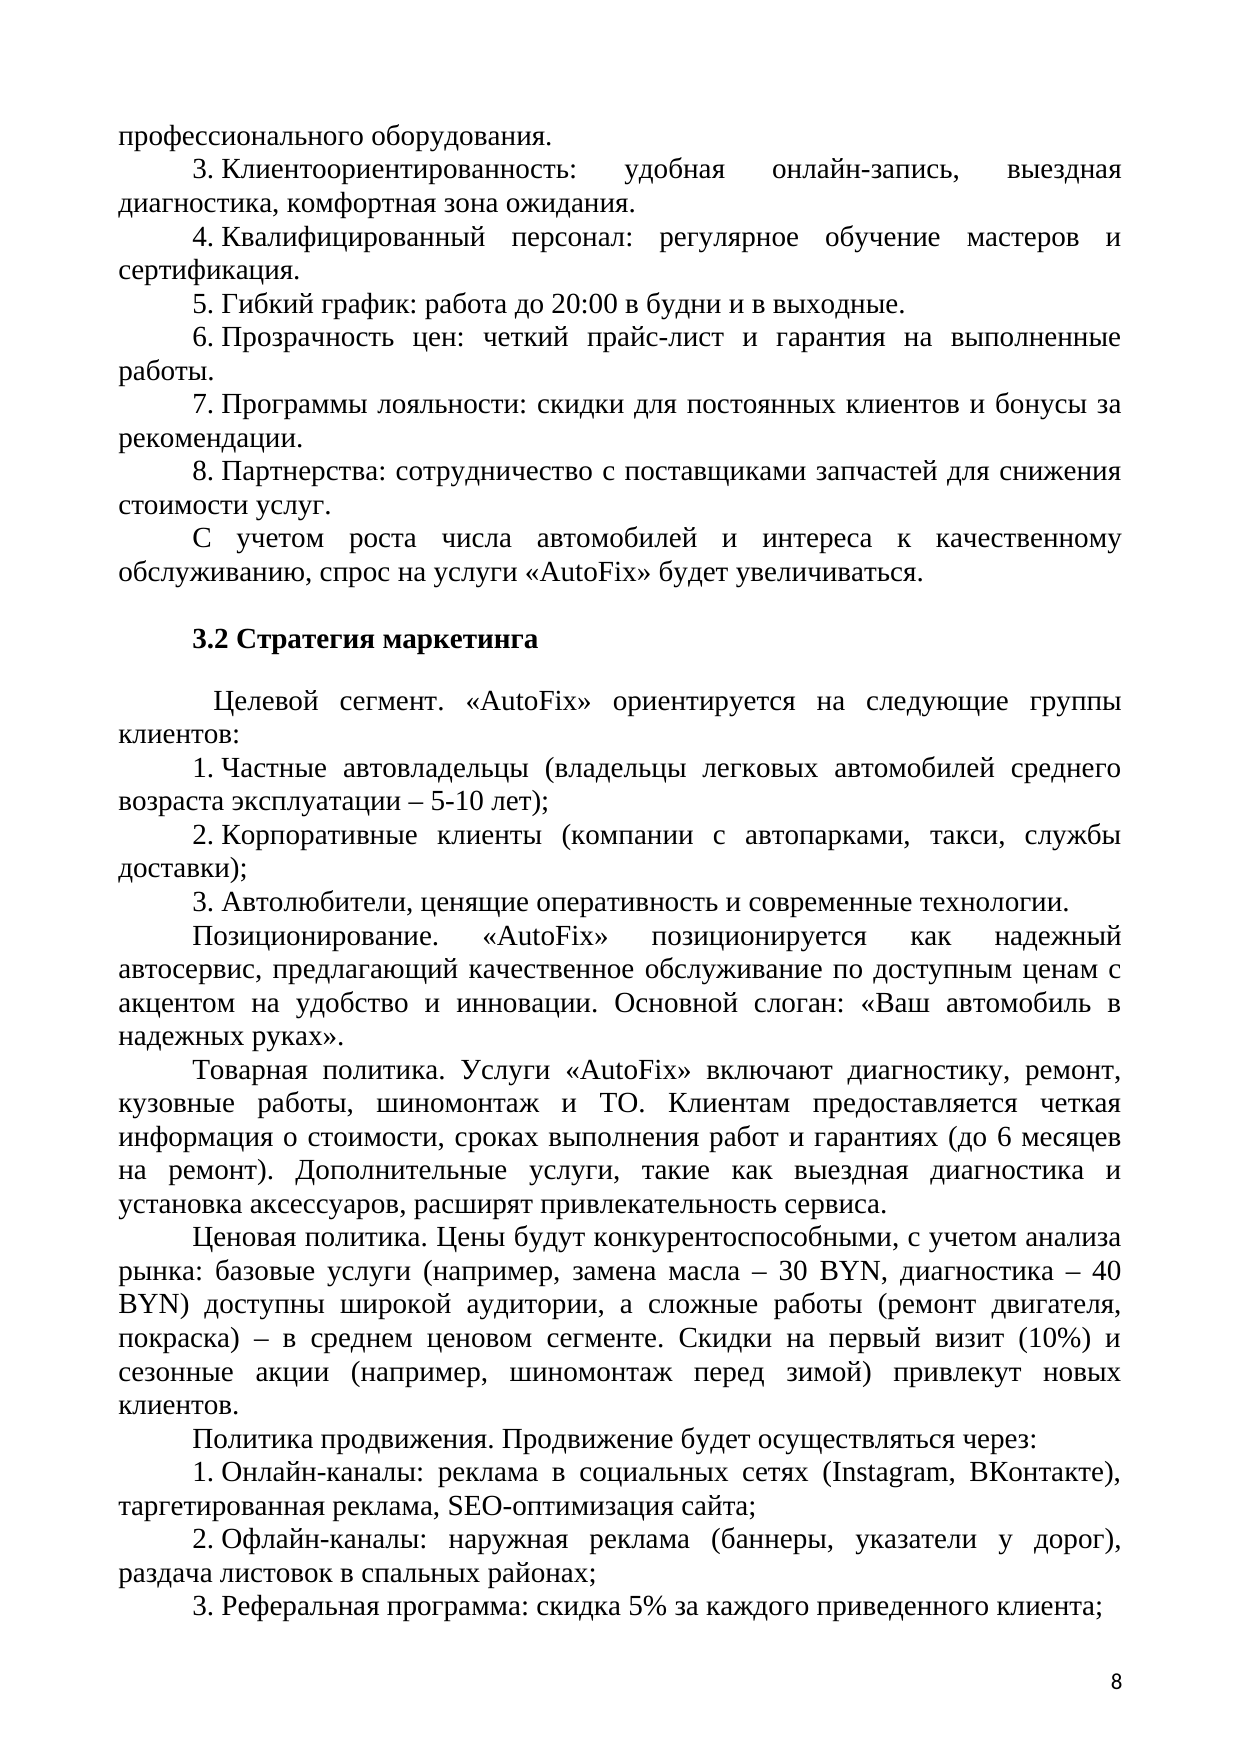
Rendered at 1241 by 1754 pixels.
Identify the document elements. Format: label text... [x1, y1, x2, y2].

text Товарная политика. Услуги «AutoFix» включают диагностику, ремонт, кузовные работы, шиномонтаж и ТО. Клиентам предоставляется четкая информация о стоимости, сроках выполнения работ и гарантиях (до 6 месяцев на ремонт). Дополнительные услуги, такие как выездная диагностика и установка аксессуаров, расширят привлекательность сервиса. [118, 1052, 1122, 1219]
text 2. Офлайн-каналы: наружная реклама (баннеры, указатели у дорог), раздача листовок в спальных районах; [118, 1521, 1122, 1588]
text С учетом роста числа автомобилей и интереса к качественному обслуживанию, спрос на услуги «AutoFix» будет увеличиваться. [118, 521, 1122, 588]
text 8. Партнерства: сотрудничество с поставщиками запчастей для снижения стоимости услуг. [118, 453, 1122, 521]
text Целевой сегмент. «AutoFix» ориентируется на следующие группы клиентов: [118, 683, 1122, 750]
text 7. Программы лояльности: скидки для постоянных клиентов и бонусы за рекомендации. [118, 386, 1122, 453]
text 1. Онлайн-каналы: реклама в социальных сетях (Instagram, ВКонтакте), таргетированная реклама, SEO-оптимизация сайта; [118, 1454, 1122, 1521]
text 1. Частные автовладельцы (владельцы легковых автомобилей среднего возраста эксплуатации – 5-10 лет); [118, 750, 1122, 817]
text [118, 118, 1122, 152]
text 5. Гибкий график: работа до 20:00 в будни и в выходные. [118, 286, 1122, 319]
text Ценовая политика. Цены будут конкурентоспособными, с учетом анализа рынка: базовые услуги (например, замена масла – 30 BYN, диагностика – 40 BYN) доступны широкой аудитории, а сложные работы (ремонт двигателя, покраска) – в среднем ценовом сегменте. Скидки на первый визит (10%) и сезонные акции (например, шиномонтаж перед зимой) привлекут новых клиентов. [118, 1219, 1122, 1421]
text 2. Корпоративные клиенты (компании с автопарками, такси, службы доставки); [118, 817, 1122, 884]
text 6. Прозрачность цен: четкий прайс-лист и гарантия на выполненные работы. [118, 319, 1122, 386]
text Политика продвижения. Продвижение будет осуществляться через: [118, 1421, 1122, 1454]
subtitle 3.2 Стратегия маркетинга [118, 621, 1122, 655]
text 4. Квалифицированный персонал: регулярное обучение мастеров и сертификация. [118, 219, 1122, 286]
text Позиционирование. «AutoFix» позиционируется как надежный автосервис, предлагающий качественное обслуживание по доступным ценам с акцентом на удобство и инновации. Основной слоган: «Ваш автомобиль в надежных руках». [118, 918, 1122, 1052]
text 3. Клиентоориентированность: удобная онлайн-запись, выездная диагностика, комфортная зона ожидания. [118, 152, 1122, 219]
text 3. Реферальная программа: скидка 5% за каждого приведенного клиента; [118, 1588, 1122, 1622]
text 3. Автолюбители, ценящие оперативность и современные технологии. [118, 884, 1122, 918]
